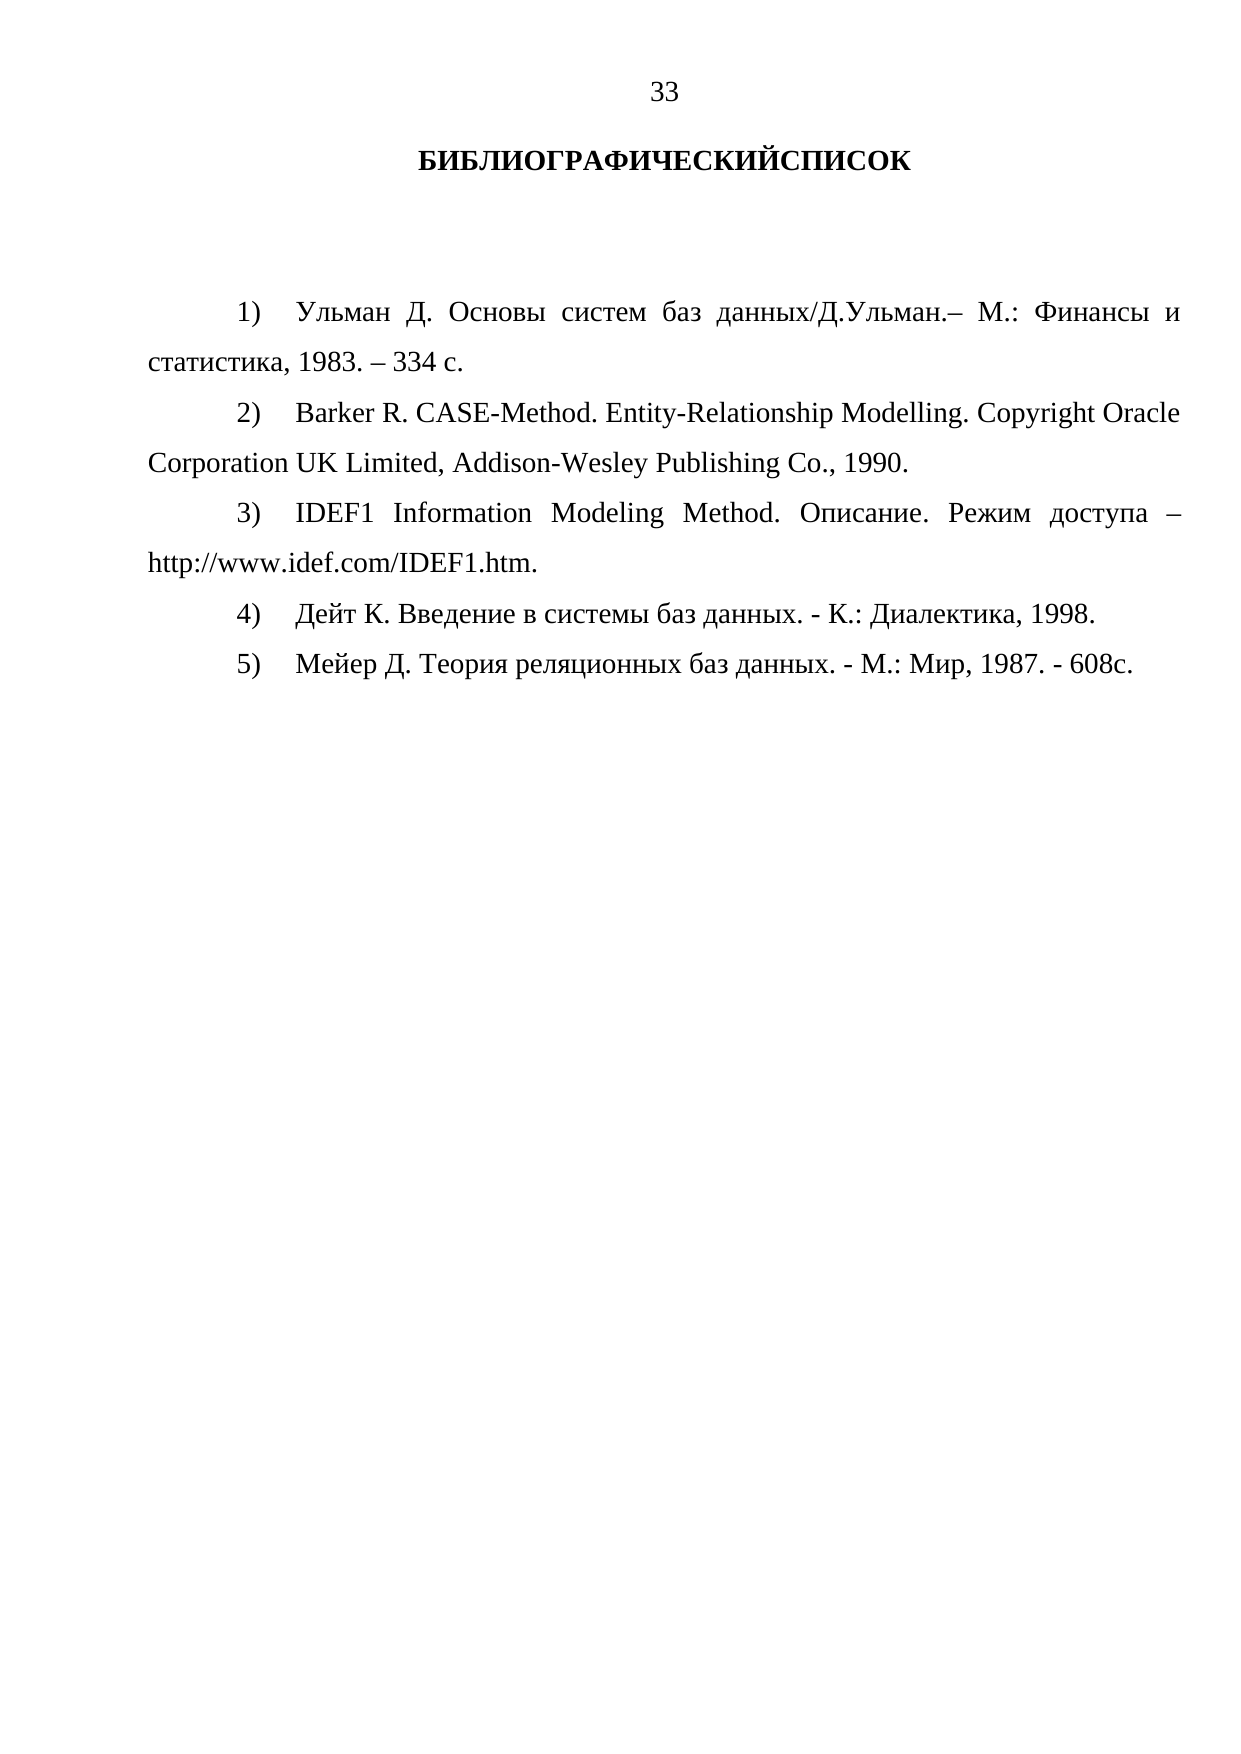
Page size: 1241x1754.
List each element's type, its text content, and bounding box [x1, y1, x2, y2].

list Дейт К. Введение в системы баз данных. - К.: Диалектика, 1998. [148, 596, 1181, 629]
list Ульман Д. Основы систем баз данных/Д.Ульман.– М.: Финансы и статистика, 1983. – 334 с. [148, 294, 1181, 378]
list Мейер Д. Теория реляционных баз данных. - М.: Мир, 1987. - 608с. [148, 646, 1181, 680]
list Barker R. CASE-Method. Entity-Relationship Modelling. Copyright Oracle Corporation UK Limited, Addison-Wesley Publishing Co., 1990. [148, 395, 1181, 478]
subtitle БИБЛИОГРАФИЧЕСКИЙСПИСОК [148, 143, 1181, 177]
list IDEF1 Information Modeling Method. Описание. Режим доступа – http://www.idef.com/IDEF1.htm. [148, 495, 1181, 579]
